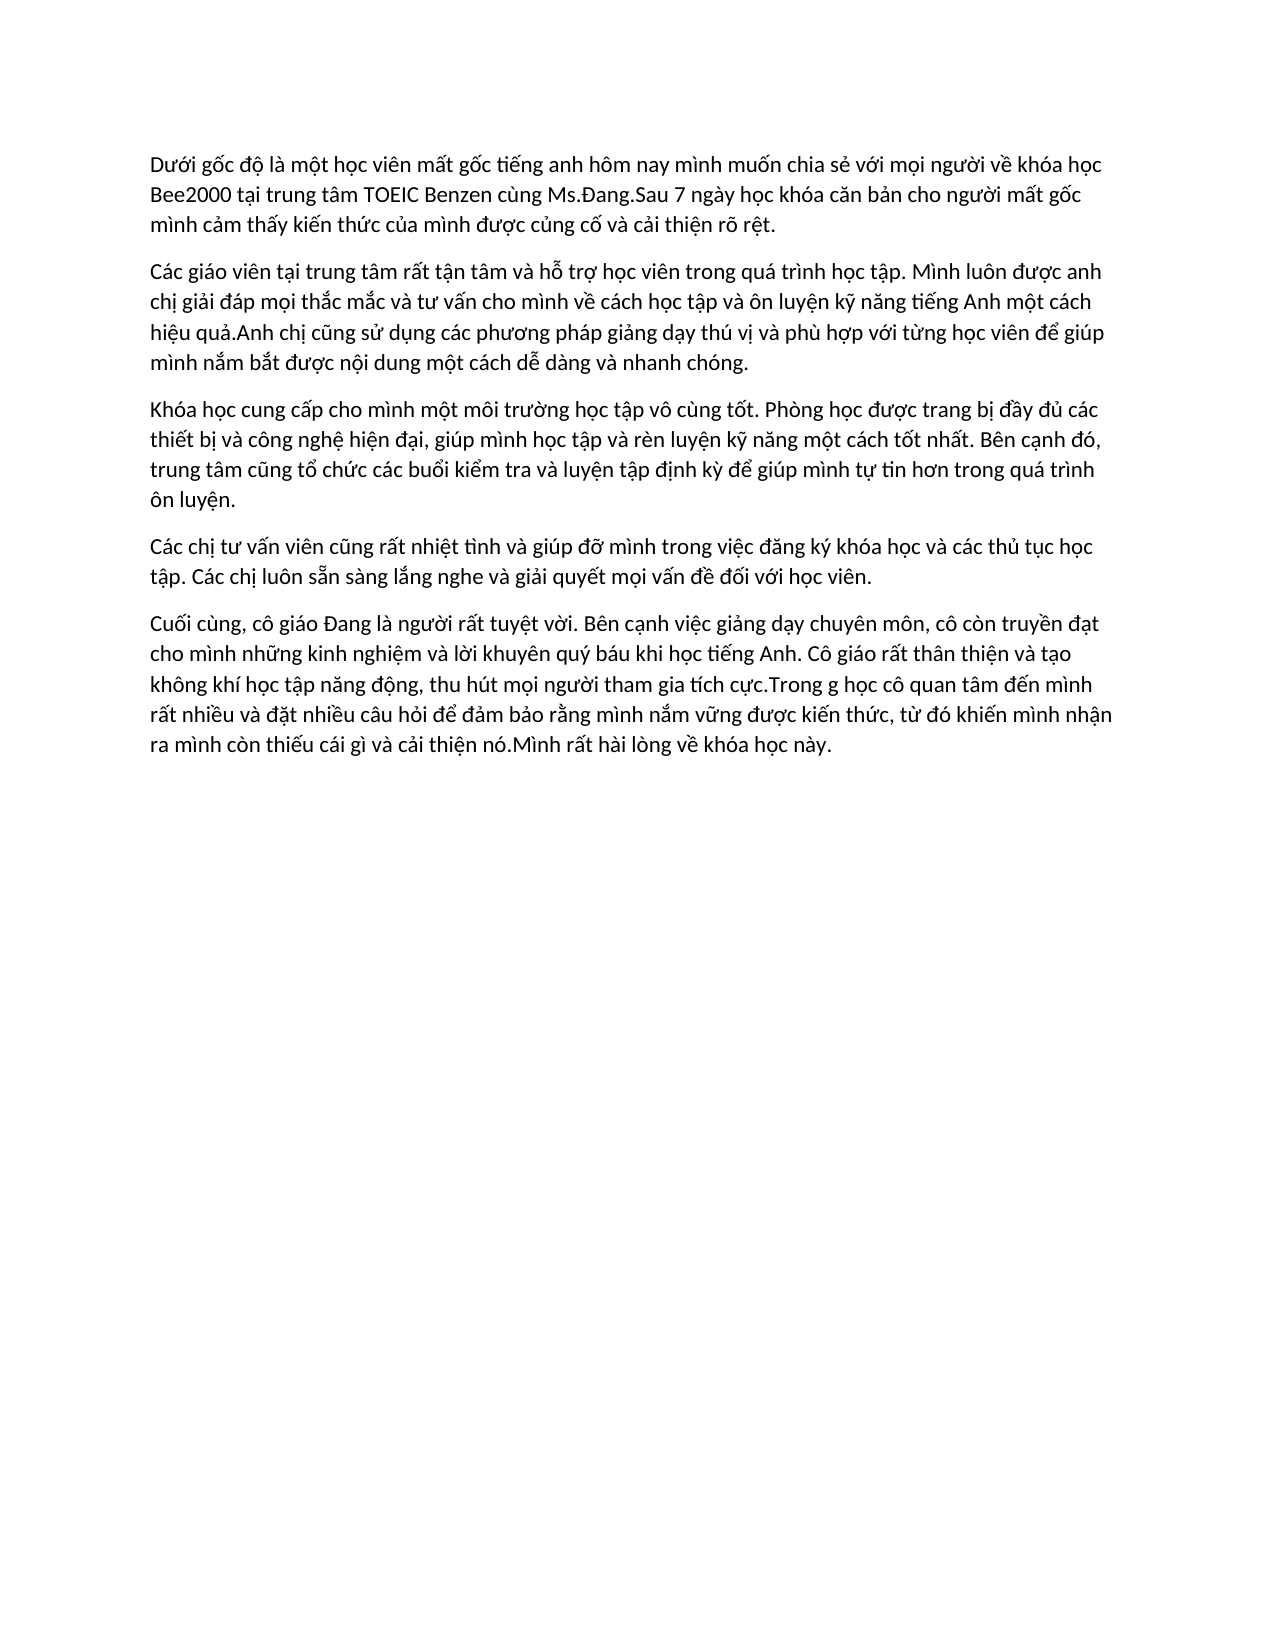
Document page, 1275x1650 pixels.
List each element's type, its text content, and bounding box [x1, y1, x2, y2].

text Các chị tư vấn viên cũng rất nhiệt tình và giúp đỡ mình trong việc đăng ký khóa học và các thủ tục học tập. Các chị luôn sẵn sàng lắng nghe và giải quyết mọi vấn đề đối với học viên. [150, 532, 1125, 591]
text Cuối cùng, cô giáo Đang là người rất tuyệt vời. Bên cạnh việc giảng dạy chuyên môn, cô còn truyền đạt cho mình những kinh nghiệm và lời khuyên quý báu khi học tiếng Anh. Cô giáo rất thân thiện và tạo không khí học tập năng động, thu hút mọi người tham gia tích cực.Trong g học cô quan tâm đến mình rất nhiều và đặt nhiều câu hỏi để đảm bảo rằng mình nắm vững được kiến thức, từ đó khiến mình nhận ra mình còn thiếu cái gì và cải thiện nó.Mình rất hài lòng về khóa học này. [150, 609, 1125, 758]
text Dưới gốc độ là một học viên mất gốc tiếng anh hôm nay mình muốn chia sẻ với mọi người về khóa học Bee2000 tại trung tâm TOEIC Benzen cùng Ms.Đang.Sau 7 ngày học khóa căn bản cho người mất gốc mình cảm thấy kiến thức của mình được củng cố và cải thiện rõ rệt. [150, 150, 1125, 238]
text Các giáo viên tại trung tâm rất tận tâm và hỗ trợ học viên trong quá trình học tập. Mình luôn được anh chị giải đáp mọi thắc mắc và tư vấn cho mình về cách học tập và ôn luyện kỹ năng tiếng Anh một cách hiệu quả.Anh chị cũng sử dụng các phương pháp giảng dạy thú vị và phù hợp với từng học viên để giúp mình nắm bắt được nội dung một cách dễ dàng và nhanh chóng. [150, 257, 1125, 376]
text Khóa học cung cấp cho mình một môi trường học tập vô cùng tốt. Phòng học được trang bị đầy đủ các thiết bị và công nghệ hiện đại, giúp mình học tập và rèn luyện kỹ năng một cách tốt nhất. Bên cạnh đó, trung tâm cũng tổ chức các buổi kiểm tra và luyện tập định kỳ để giúp mình tự tin hơn trong quá trình ôn luyện. [150, 395, 1125, 513]
